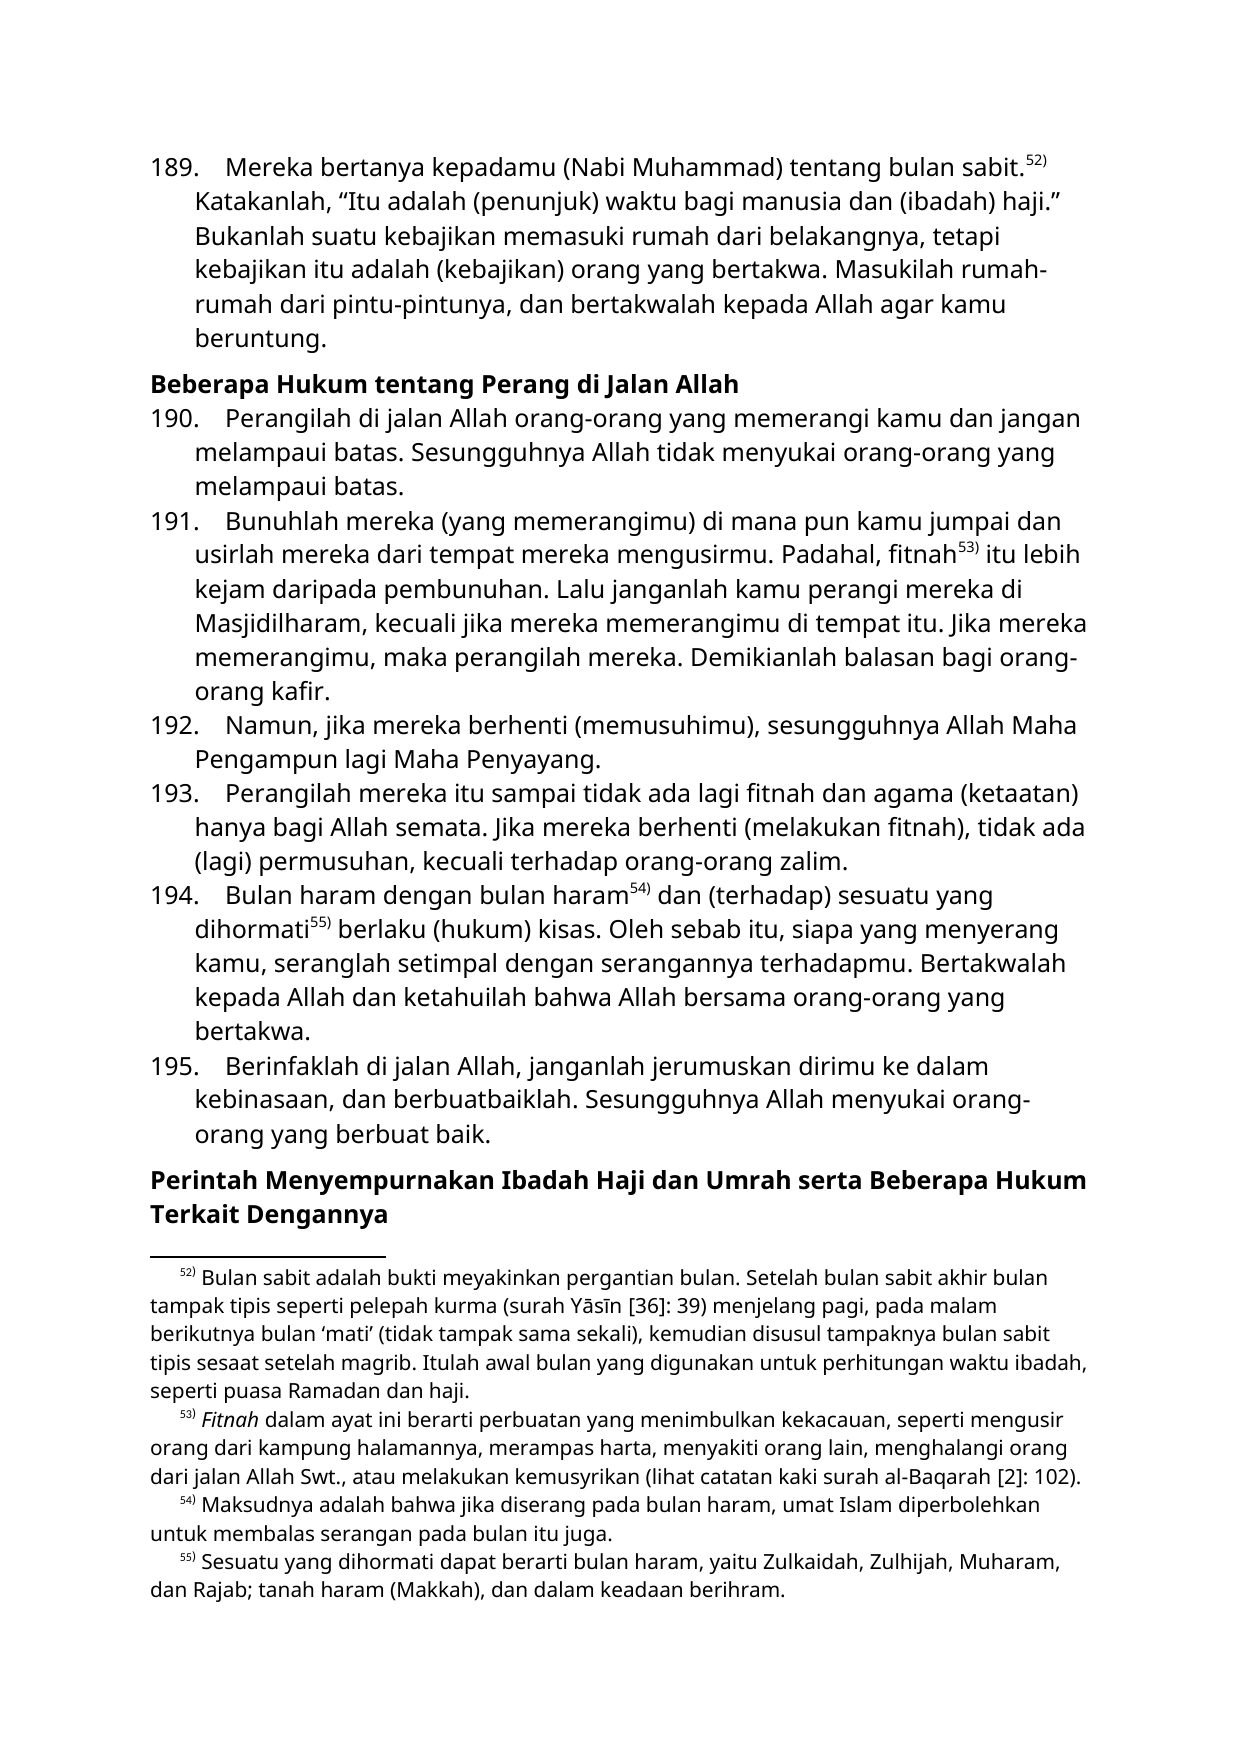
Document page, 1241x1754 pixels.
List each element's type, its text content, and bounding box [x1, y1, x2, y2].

list Perangilah mereka itu sampai tidak ada lagi fitnah dan agama (ketaatan) hanya bagi Allah semata. Jika mereka berhenti (melakukan fitnah), tidak ada (lagi) permusuhan, kecuali terhadap orang-orang zalim. [150, 776, 1090, 878]
list Bulan haram dengan bulan haram) dan (terhadap) sesuatu yang dihormati) berlaku (hukum) kisas. Oleh sebab itu, siapa yang menyerang kamu, seranglah setimpal dengan serangannya terhadapmu. Bertakwalah kepada Allah dan ketahuilah bahwa Allah bersama orang-orang yang bertakwa. [150, 878, 1090, 1048]
text Beberapa Hukum tentang Perang di Jalan Allah [150, 367, 1090, 401]
list Bunuhlah mereka (yang memerangimu) di mana pun kamu jumpai dan usirlah mereka dari tempat mereka mengusirmu. Padahal, fitnah) itu lebih kejam daripada pembunuhan. Lalu janganlah kamu perangi mereka di Masjidilharam, kecuali jika mereka memerangimu di tempat itu. Jika mereka memerangimu, maka perangilah mereka. Demikianlah balasan bagi orang-orang kafir. [150, 503, 1090, 707]
list Mereka bertanya kepadamu (Nabi Muhammad) tentang bulan sabit.) Katakanlah, “Itu adalah (penunjuk) waktu bagi manusia dan (ibadah) haji.” Bukanlah suatu kebajikan memasuki rumah dari belakangnya, tetapi kebajikan itu adalah (kebajikan) orang yang bertakwa. Masukilah rumah-rumah dari pintu-pintunya, dan bertakwalah kepada Allah agar kamu beruntung. [150, 150, 1090, 354]
text Perintah Menyempurnakan Ibadah Haji dan Umrah serta Beberapa Hukum Terkait Dengannya [150, 1163, 1090, 1231]
list Namun, jika mereka berhenti (memusuhimu), sesungguhnya Allah Maha Pengampun lagi Maha Penyayang. [150, 707, 1090, 776]
list Perangilah di jalan Allah orang-orang yang memerangi kamu dan jangan melampaui batas. Sesungguhnya Allah tidak menyukai orang-orang yang melampaui batas. [150, 401, 1090, 503]
list Berinfaklah di jalan Allah, janganlah jerumuskan dirimu ke dalam kebinasaan, dan berbuatbaiklah. Sesungguhnya Allah menyukai orang-orang yang berbuat baik. [150, 1048, 1090, 1150]
